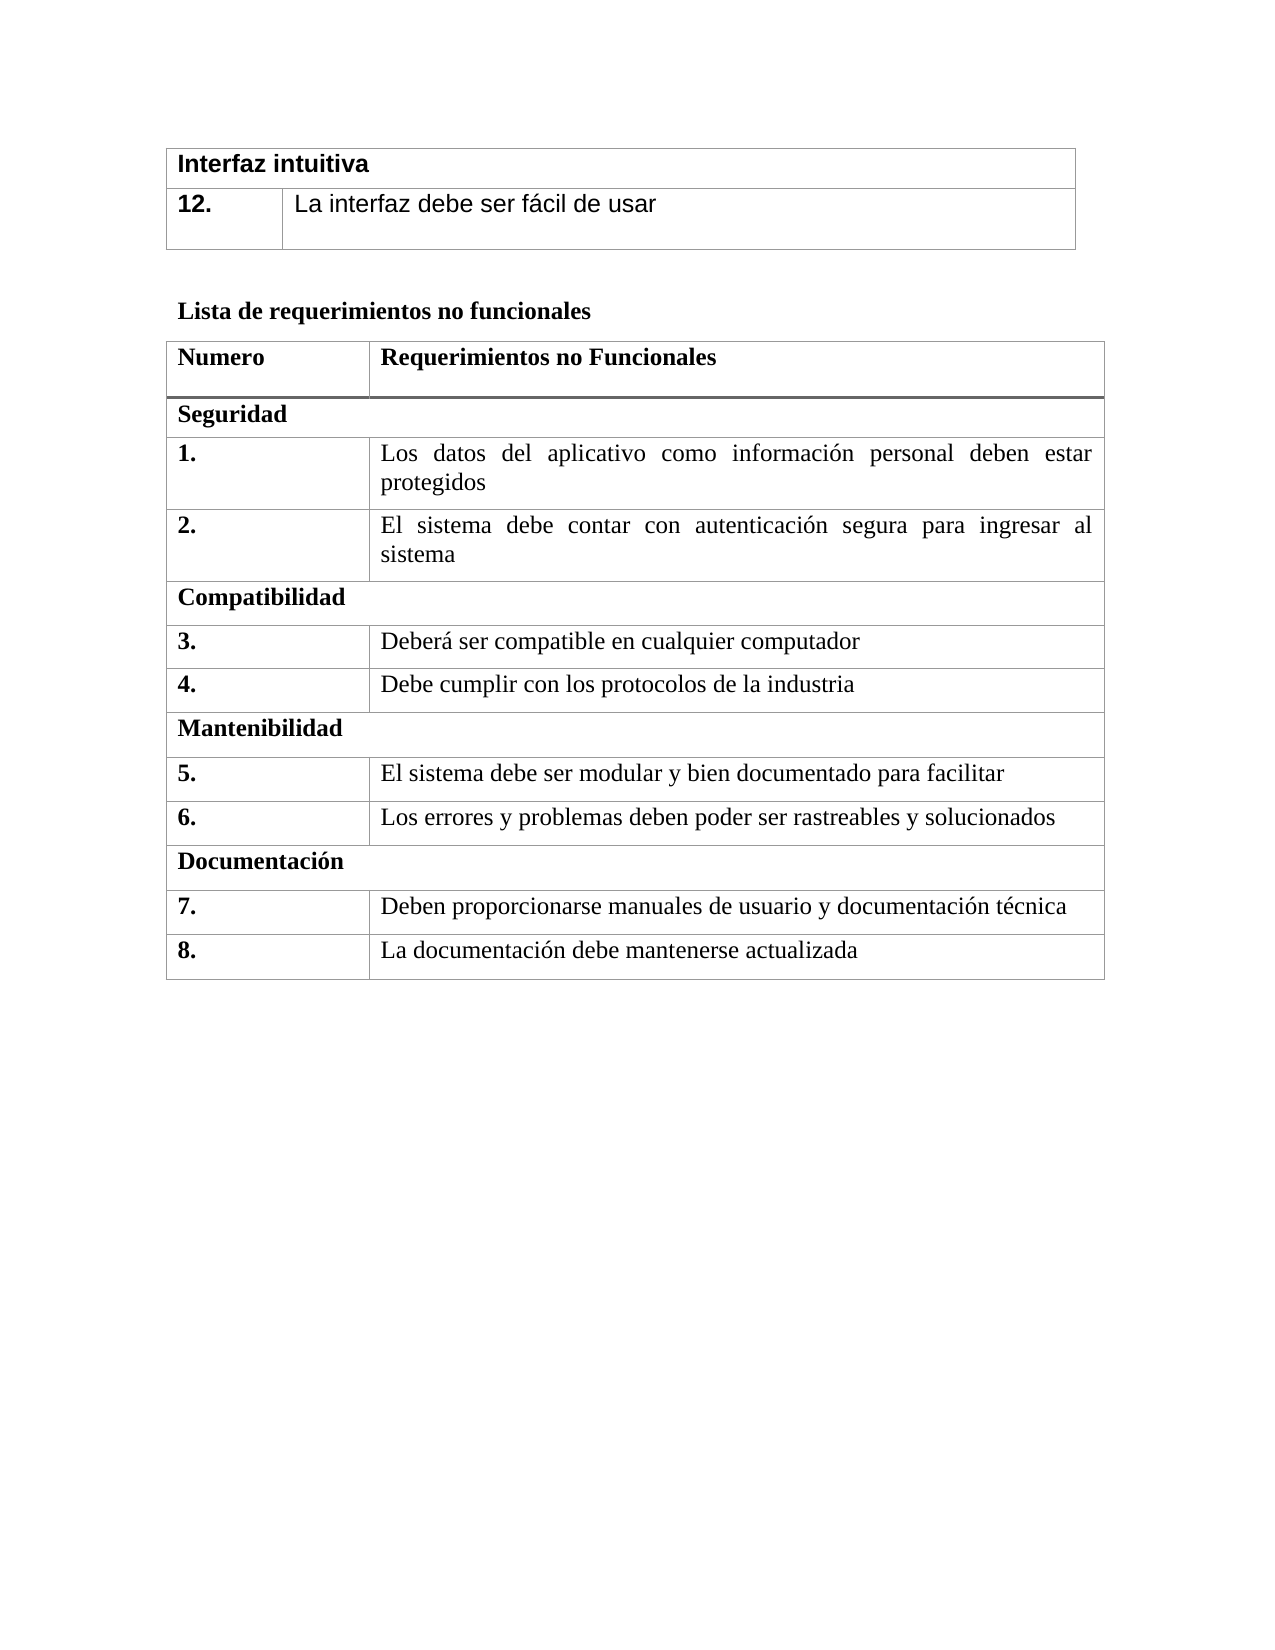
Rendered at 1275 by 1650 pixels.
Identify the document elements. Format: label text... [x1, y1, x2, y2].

table_cell Seguridad [167, 399, 1104, 437]
table_cell La interfaz debe ser fácil de usar [283, 189, 1075, 249]
table_cell 2. [167, 510, 369, 581]
table_cell Deben proporcionarse manuales de usuario y documentación técnica [370, 891, 1104, 934]
table_cell Deberá ser compatible en cualquier computador [370, 626, 1104, 668]
table_cell La documentación debe mantenerse actualizada [370, 935, 1104, 978]
table_cell 6. [167, 802, 369, 845]
table_cell 5. [167, 758, 369, 801]
text Lista de requerimientos no funcionales [177, 296, 1098, 324]
table_cell 3. [167, 626, 369, 668]
table_cell Debe cumplir con los protocolos de la industria [370, 669, 1104, 712]
table_cell Los datos del aplicativo como información personal deben estar protegidos [370, 438, 1104, 509]
table_cell 8. [167, 935, 369, 978]
table_cell 4. [167, 669, 369, 712]
table_cell Documentación [167, 846, 1104, 890]
table_cell Mantenibilidad [167, 713, 1104, 757]
table_cell El sistema debe contar con autenticación segura para ingresar al sistema [370, 510, 1104, 581]
table_cell Compatibilidad [167, 582, 1104, 625]
table_cell 7. [167, 891, 369, 934]
table_header Requerimientos no Funcionales [370, 342, 1104, 396]
table_cell El sistema debe ser modular y bien documentado para facilitar [370, 758, 1104, 801]
table_cell Los errores y problemas deben poder ser rastreables y solucionados [370, 802, 1104, 845]
table_cell 1. [167, 438, 369, 509]
table_header Numero [167, 342, 369, 396]
table_cell 12. [167, 189, 282, 249]
table_cell Interfaz intuitiva [167, 149, 1075, 188]
